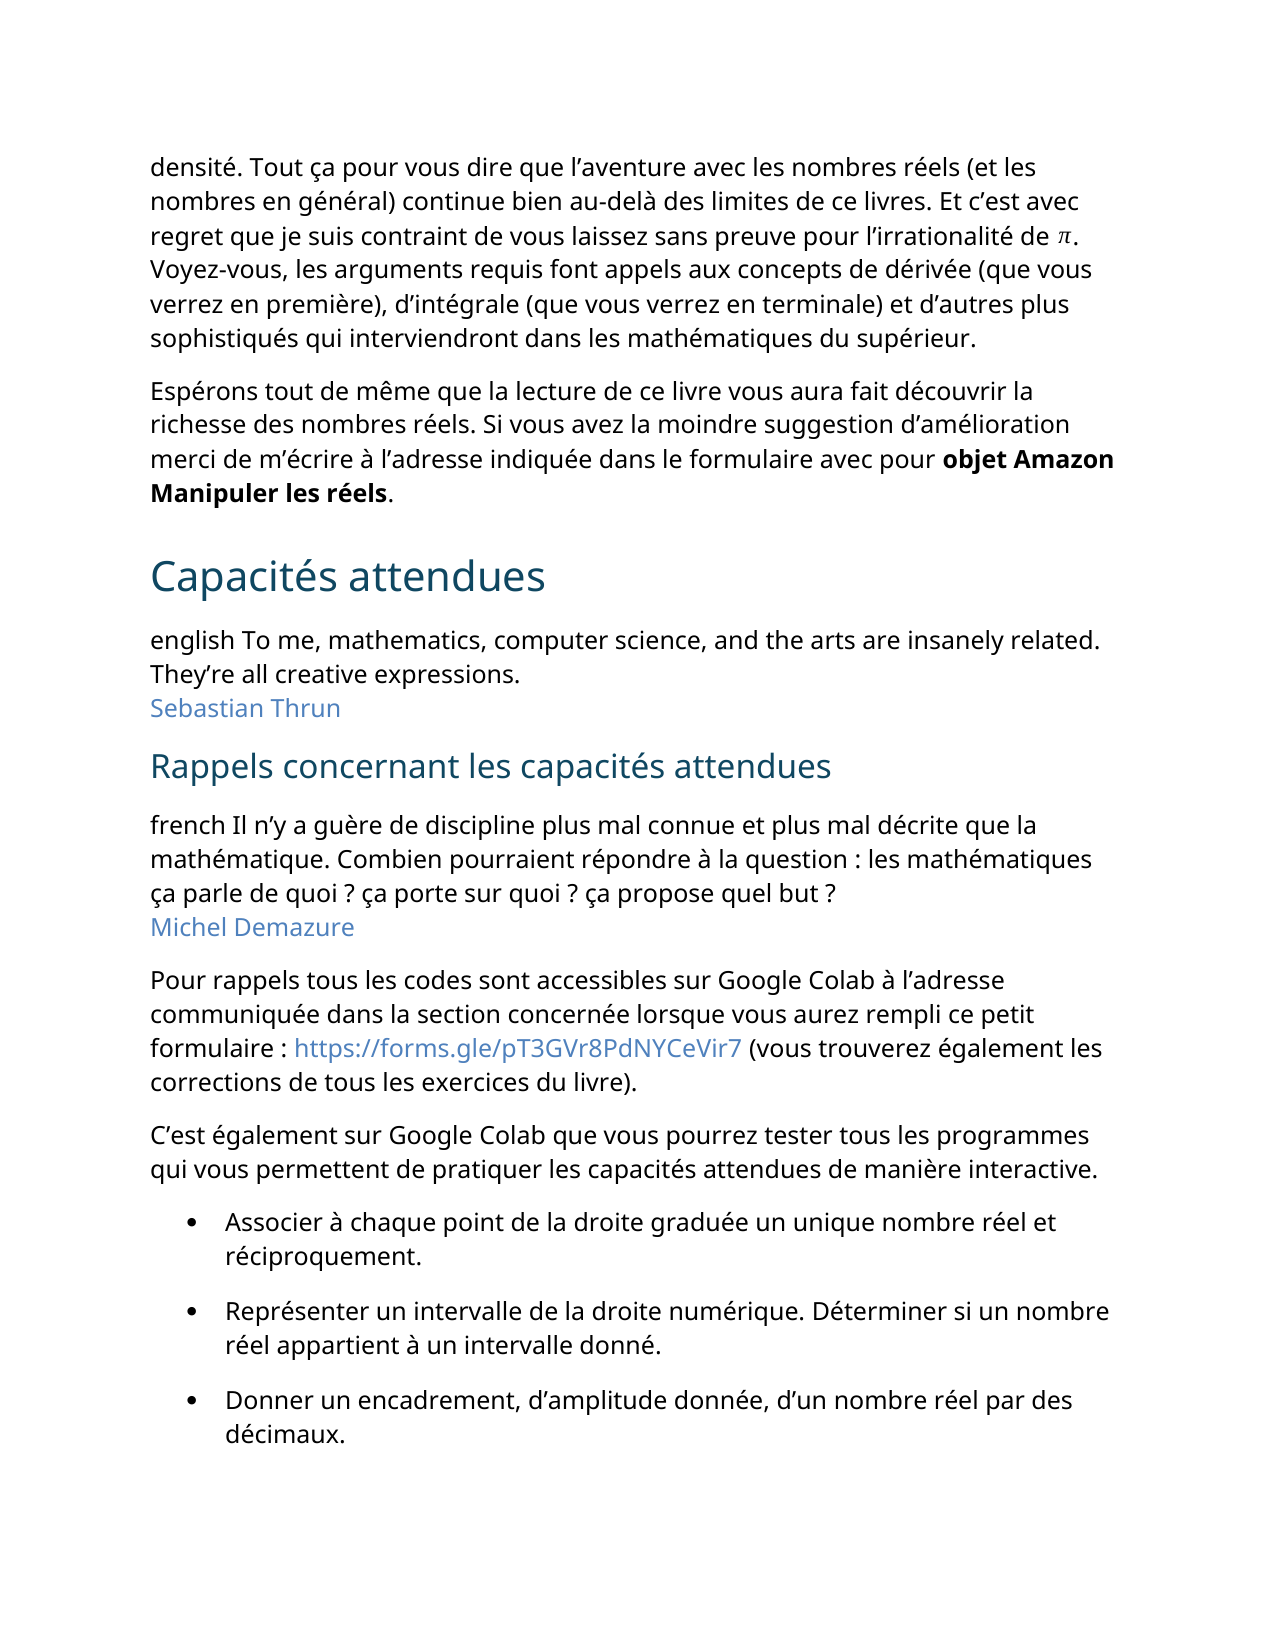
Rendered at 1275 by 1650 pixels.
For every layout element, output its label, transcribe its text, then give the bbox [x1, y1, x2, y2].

subtitle Rappels concernant les capacités attendues [150, 743, 1125, 789]
text english To me, mathematics, computer science, and the arts are insanely related. They’re all creative expressions. Sebastian Thrun [150, 622, 1125, 724]
list Donner un encadrement, d’amplitude donnée, d’un nombre réel par des décimaux. [187, 1382, 1125, 1450]
list Associer à chaque point de la droite graduée un unique nombre réel et réciproquement. [187, 1204, 1125, 1272]
text Pour rappels tous les codes sont accessibles sur Google Colab à l’adresse communiquée dans la section concernée lorsque vous aurez rempli ce petit formulaire : https://forms.gle/pT3GVr8PdNYCeVir7 (vous trouverez également les corrections de tous les exercices du livre). [150, 962, 1125, 1099]
subtitle Capacités attendues [150, 547, 1125, 604]
text C’est également sur Google Colab que vous pourrez tester tous les programmes qui vous permettent de pratiquer les capacités attendues de manière interactive. [150, 1117, 1125, 1186]
list Représenter un intervalle de la droite numérique. Déterminer si un nombre réel appartient à un intervalle donné. [187, 1293, 1125, 1361]
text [150, 150, 1125, 354]
text Espérons tout de même que la lecture de ce livre vous aura fait découvrir la richesse des nombres réels. Si vous avez la moindre suggestion d’amélioration merci de m’écrire à l’adresse indiquée dans le formulaire avec pour objet Amazon Manipuler les réels. [150, 373, 1125, 509]
text french Il n’y a guère de discipline plus mal connue et plus mal décrite que la mathématique. Combien pourraient répondre à la question : les mathématiques ça parle de quoi ? ça porte sur quoi ? ça propose quel but ? Michel Demazure [150, 807, 1125, 944]
